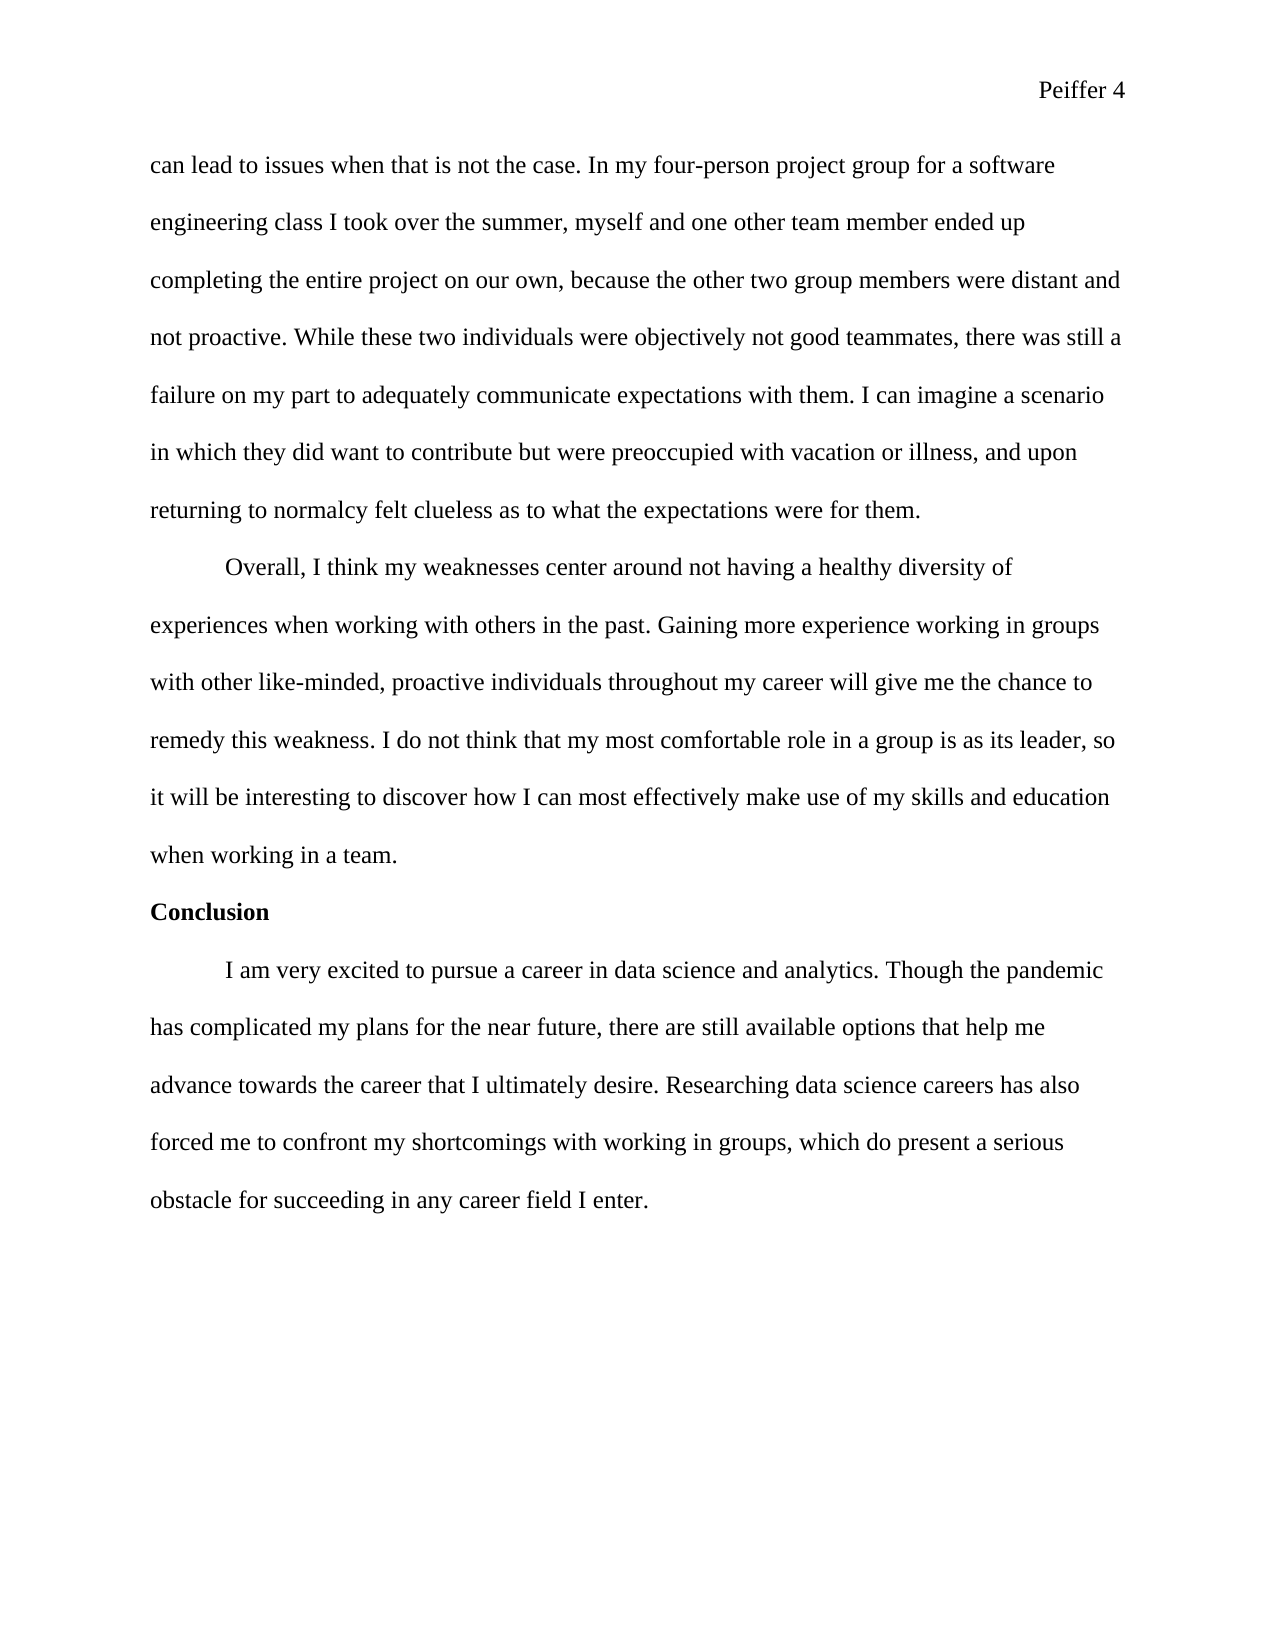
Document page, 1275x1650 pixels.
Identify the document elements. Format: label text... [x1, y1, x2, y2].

text Conclusion [150, 897, 1125, 926]
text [150, 150, 1125, 524]
text Overall, I think my weaknesses center around not having a healthy diversity of experiences when working with others in the past. Gaining more experience working in groups with other like-minded, proactive individuals throughout my career will give me the chance to remedy this weakness. I do not think that my most comfortable role in a group is as its leader, so it will be interesting to discover how I can most effectively make use of my skills and education when working in a team. [150, 552, 1125, 869]
text I am very excited to pursue a career in data science and analytics. Though the pandemic has complicated my plans for the near future, there are still available options that help me advance towards the career that I ultimately desire. Researching data science careers has also forced me to confront my shortcomings with working in groups, which do present a serious obstacle for succeeding in any career field I enter. [150, 955, 1125, 1214]
